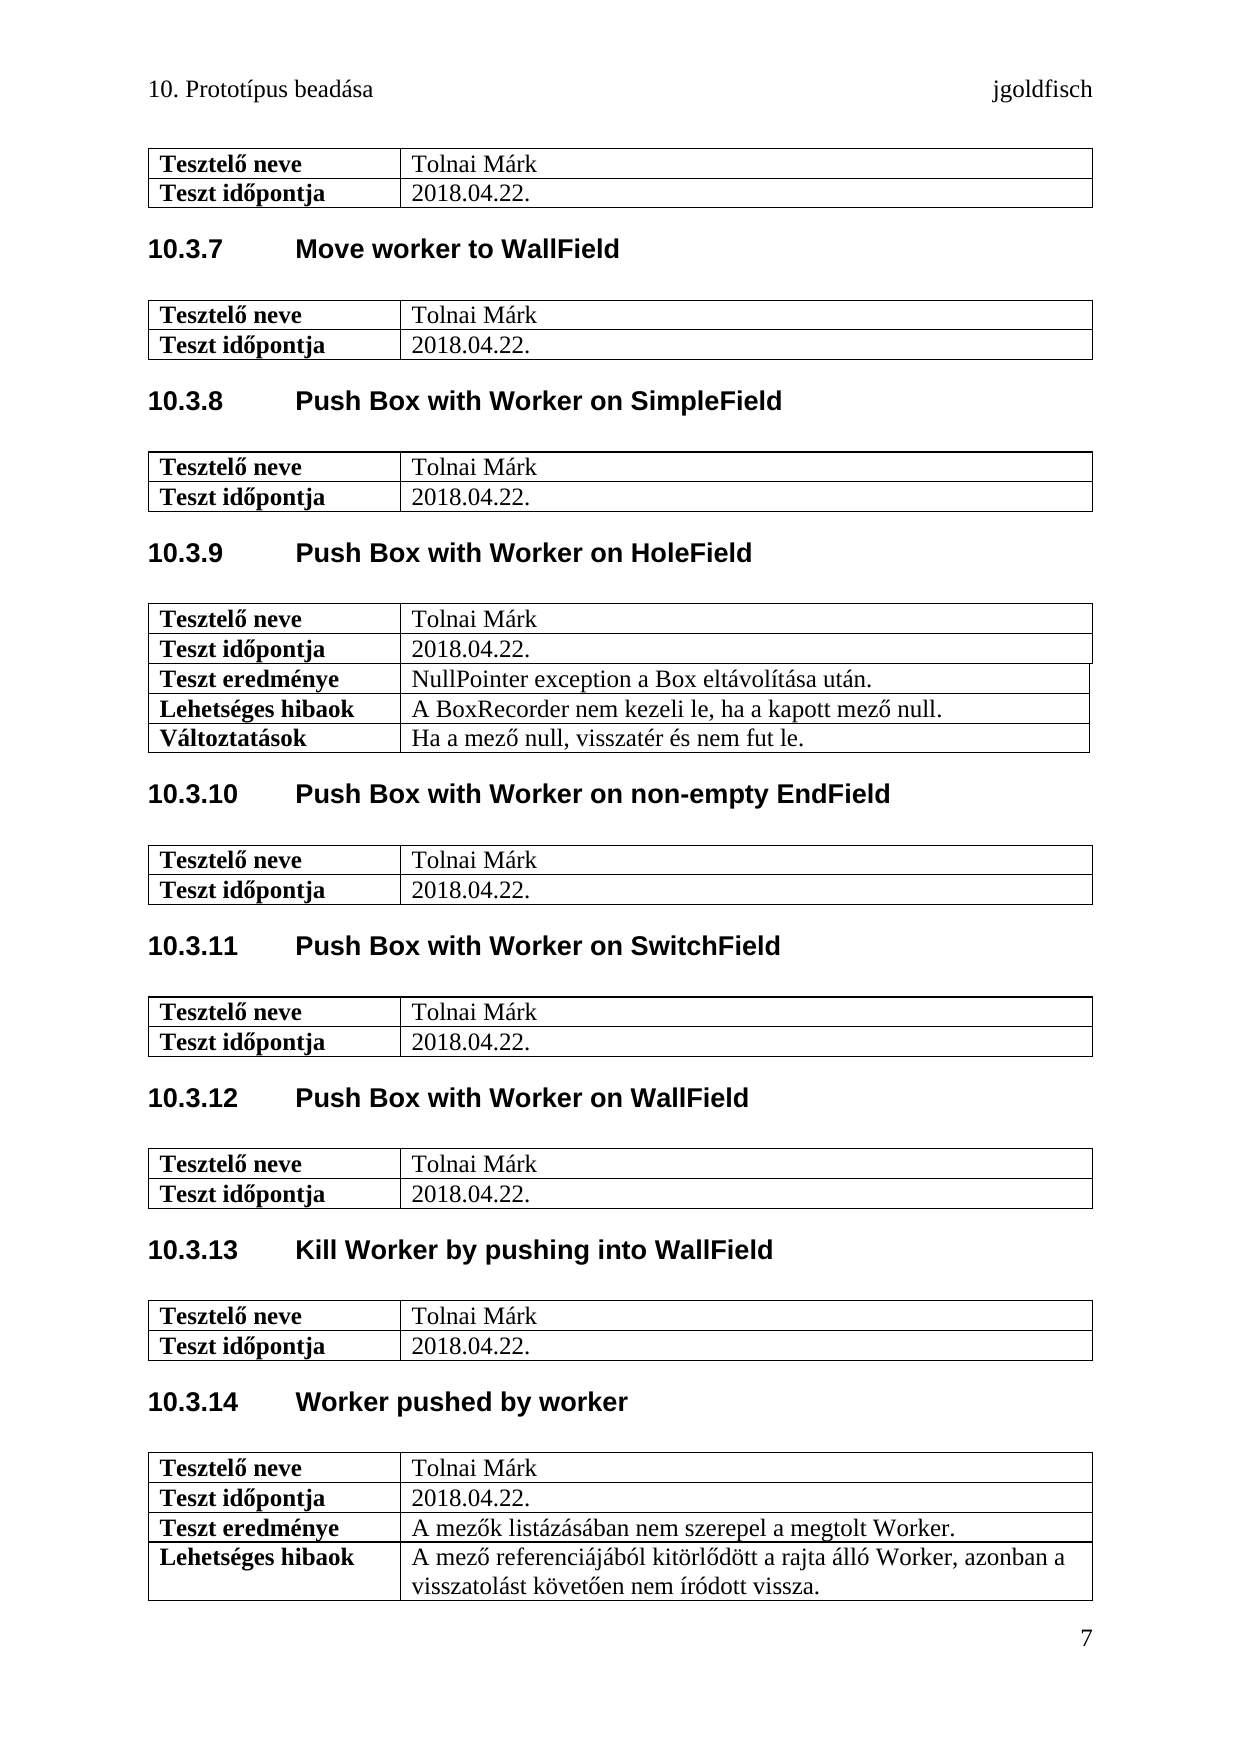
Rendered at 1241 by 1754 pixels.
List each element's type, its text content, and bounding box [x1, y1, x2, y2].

table_header Tesztelő neve [149, 604, 400, 633]
table_cell 2018.04.22. [401, 179, 1092, 207]
table_header Tolnai Márk [401, 453, 1092, 481]
table_header Tolnai Márk [401, 149, 1092, 177]
table_cell A BoxRecorder nem kezeli le, ha a kapott mező null. [401, 694, 1089, 722]
table_cell Lehetséges hibaok [149, 1543, 400, 1600]
table_cell Teszt időpontja [149, 1331, 400, 1360]
table_header Tesztelő neve [149, 846, 400, 874]
table_cell 2018.04.22. [401, 1027, 1092, 1056]
table_header Tesztelő neve [149, 149, 400, 177]
table_cell 2018.04.22. [401, 1331, 1092, 1360]
table_header Tesztelő neve [149, 301, 400, 329]
table_cell 2018.04.22. [401, 1483, 1092, 1512]
table_header Tolnai Márk [401, 998, 1092, 1026]
table_header Tesztelő neve [149, 1453, 400, 1482]
subtitle Push Box with Worker on HoleField [148, 537, 1093, 568]
table_cell Teszt időpontja [149, 875, 400, 904]
table_cell 2018.04.22. [401, 634, 1092, 663]
table_cell 2018.04.22. [401, 482, 1092, 511]
table_cell Teszt eredménye [149, 1513, 400, 1541]
table_header Tolnai Márk [401, 301, 1092, 329]
table_cell A mező referenciájából kitörlődött a rajta álló Worker, azonban a visszatolást követően nem íródott vissza. [401, 1543, 1092, 1600]
table_cell Változtatások [149, 724, 400, 752]
table_cell Teszt időpontja [149, 1027, 400, 1056]
table_header Tesztelő neve [149, 1301, 400, 1330]
subtitle Worker pushed by worker [148, 1386, 1093, 1417]
table_cell Teszt időpontja [149, 330, 400, 359]
subtitle Push Box with Worker on WallField [148, 1082, 1093, 1113]
table_cell Teszt időpontja [149, 179, 400, 207]
table_header Tolnai Márk [401, 1301, 1092, 1330]
subtitle Kill Worker by pushing into WallField [148, 1234, 1093, 1265]
subtitle Push Box with Worker on SimpleField [148, 385, 1093, 416]
table_header Tesztelő neve [149, 998, 400, 1026]
table_header Tolnai Márk [401, 1453, 1092, 1482]
table_cell Teszt eredménye [149, 664, 400, 693]
table_header Tolnai Márk [401, 604, 1092, 633]
table_cell Teszt időpontja [149, 482, 400, 511]
table_cell 2018.04.22. [401, 875, 1092, 904]
table_cell 2018.04.22. [401, 330, 1092, 359]
table_cell Teszt időpontja [149, 634, 400, 663]
table_header Tolnai Márk [401, 1149, 1092, 1178]
table_cell Lehetséges hibaok [149, 694, 400, 722]
table_cell 2018.04.22. [401, 1179, 1092, 1208]
table_cell A mezők listázásában nem szerepel a megtolt Worker. [401, 1513, 1092, 1541]
table_cell Teszt időpontja [149, 1179, 400, 1208]
table_header Tesztelő neve [149, 1149, 400, 1178]
subtitle Push Box with Worker on non-empty EndField [148, 778, 1093, 809]
table_header Tesztelő neve [149, 453, 400, 481]
subtitle Move worker to WallField [148, 233, 1093, 264]
table_cell Teszt időpontja [149, 1483, 400, 1512]
table_header Tolnai Márk [401, 846, 1092, 874]
table_cell Ha a mező null, visszatér és nem fut le. [401, 724, 1089, 752]
table_cell NullPointer exception a Box eltávolítása után. [401, 664, 1089, 693]
subtitle Push Box with Worker on SwitchField [148, 930, 1093, 961]
